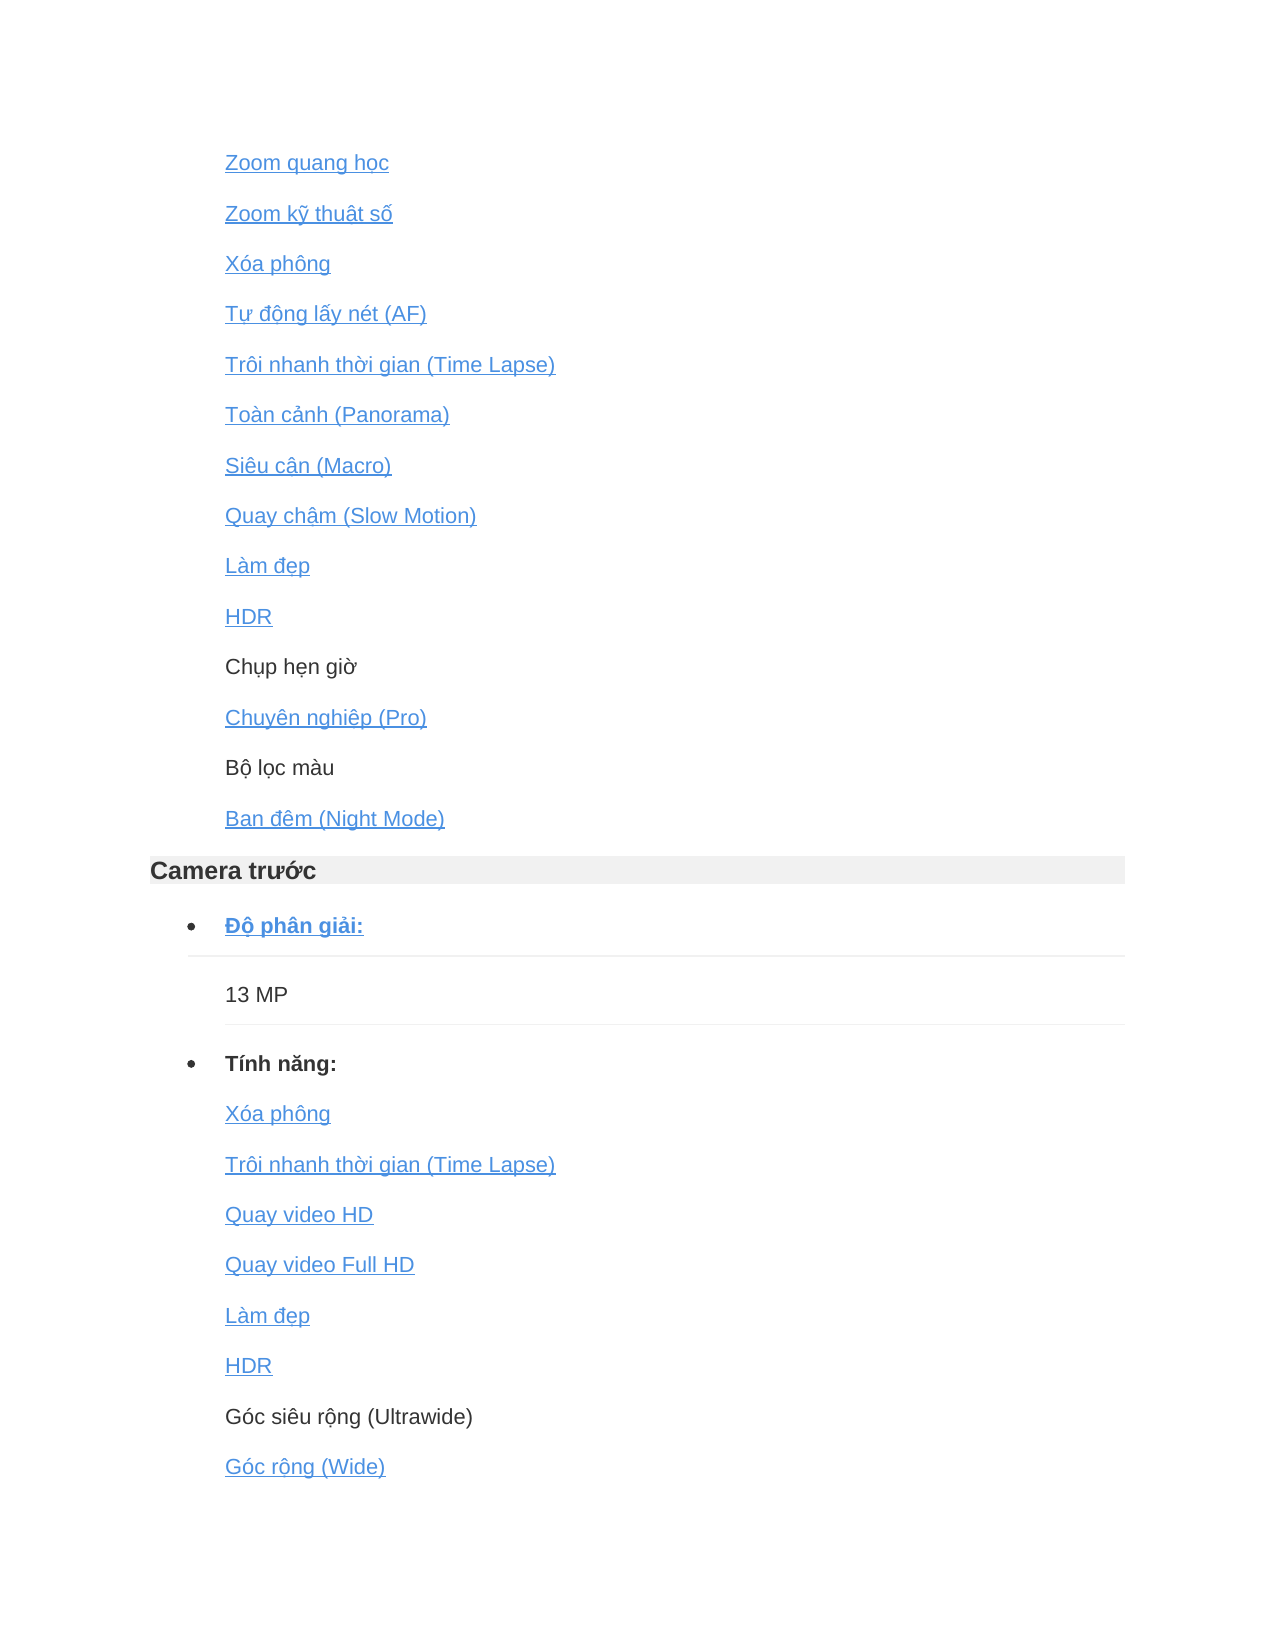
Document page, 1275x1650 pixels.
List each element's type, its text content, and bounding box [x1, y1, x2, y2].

text Xóa phông [225, 251, 1125, 276]
text Chụp hẹn giờ [225, 654, 1125, 679]
text Trôi nhanh thời gian (Time Lapse) [225, 352, 1125, 377]
text Làm đẹp [225, 553, 1125, 578]
text Làm đẹp [225, 1303, 1125, 1328]
text Camera trước [150, 856, 1125, 884]
text Toàn cảnh (Panorama) [225, 402, 1125, 427]
text Ban đêm (Night Mode) [225, 805, 1125, 831]
text Zoom kỹ thuật số [225, 200, 1125, 226]
text Xóa phông [225, 1101, 1125, 1126]
text Góc rộng (Wide) [225, 1454, 1125, 1479]
text 13 MP [225, 982, 1125, 1024]
text Góc siêu rộng (Ultrawide) [225, 1403, 1125, 1429]
text Tự động lấy nét (AF) [225, 301, 1125, 326]
text HDR [225, 604, 1125, 629]
list Tính năng: [187, 1051, 1125, 1076]
text Chuyên nghiệp (Pro) [225, 704, 1125, 730]
text Trôi nhanh thời gian (Time Lapse) [225, 1151, 1125, 1177]
text Quay video HD [225, 1202, 1125, 1227]
text HDR [225, 1353, 1125, 1378]
text Quay chậm (Slow Motion) [225, 503, 1125, 528]
text Siêu cận (Macro) [225, 452, 1125, 478]
list Độ phân giải: [187, 913, 1125, 957]
text Quay video Full HD [225, 1252, 1125, 1277]
text Bộ lọc màu [225, 755, 1125, 780]
text Zoom quang học [225, 150, 1125, 175]
